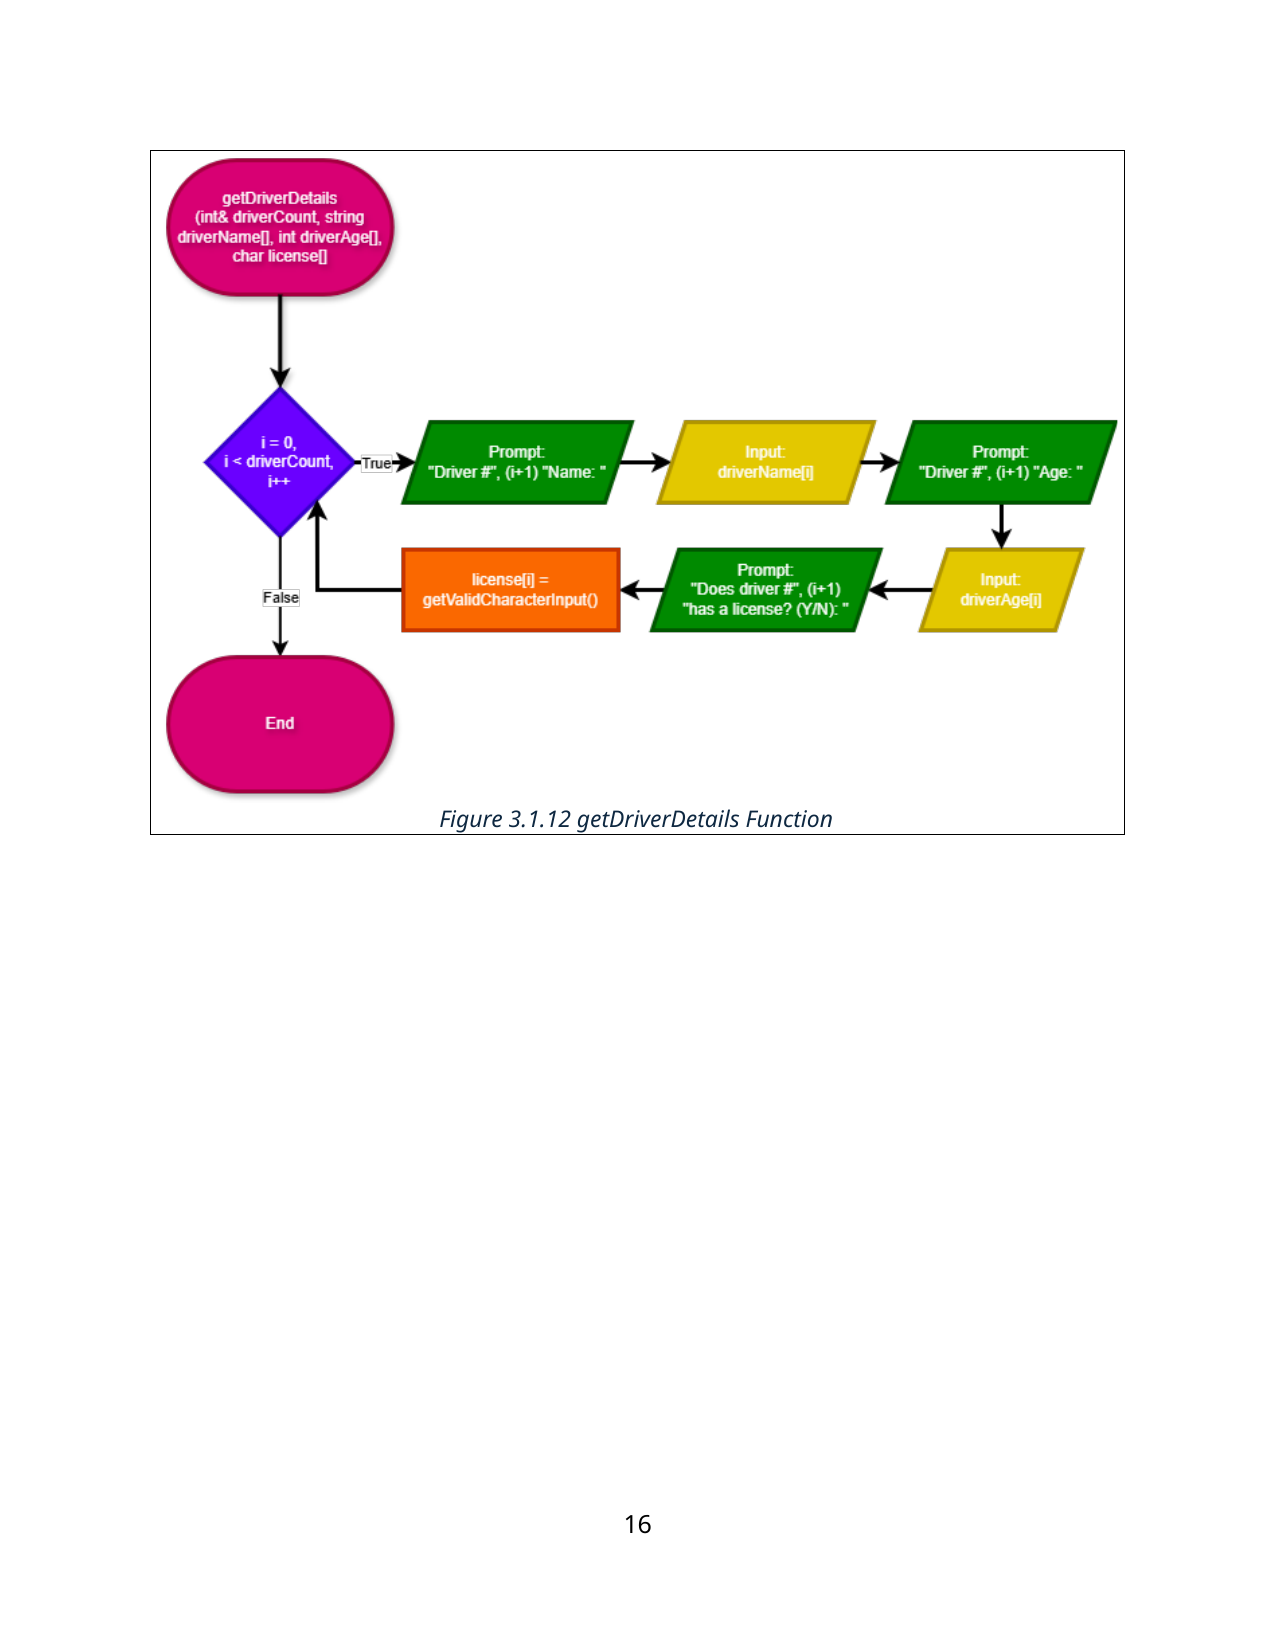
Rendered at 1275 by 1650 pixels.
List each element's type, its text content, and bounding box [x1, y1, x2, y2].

picture [161, 153, 1118, 803]
table_header Figure 3.1.12 getDriverDetails Function [151, 151, 1124, 834]
